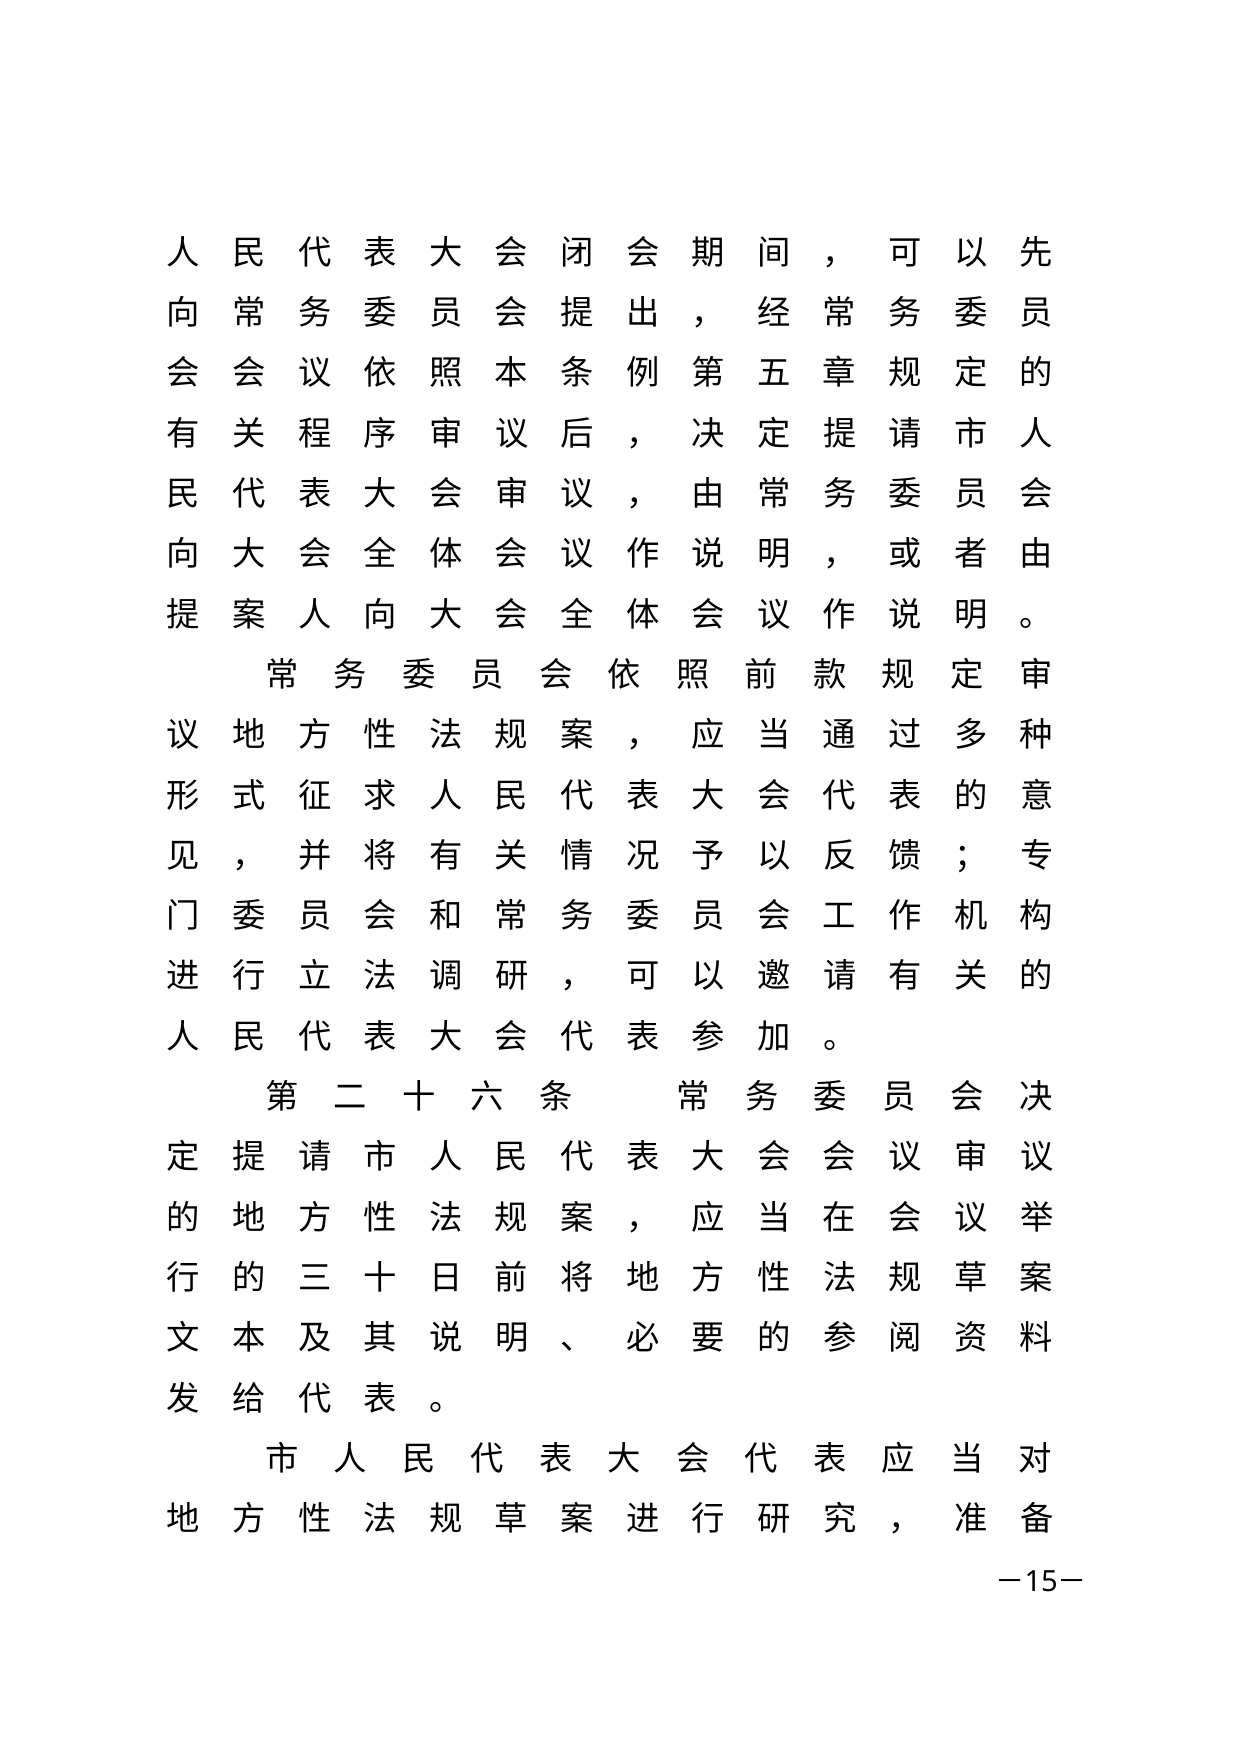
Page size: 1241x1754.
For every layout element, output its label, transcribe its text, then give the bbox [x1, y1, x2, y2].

text 常务委员会依照前款规定审议地方性法规案，应当通过多种形式征求人民代表大会代表的意见，并将有关情况予以反馈；专门委员会和常务委员会工作机构进行立法调研，可以邀请有关的人民代表大会代表参加。 [167, 642, 1085, 1064]
text 第二十六条 常务委员会决定提请市人民代表大会会议审议的地方性法规案，应当在会议举行的三十日前将地方性法规草案文本及其说明、必要的参阅资料发给代表。 [167, 1064, 1085, 1426]
text 市人民代表大会代表应当对地方性法规草案进行研究，准备审议意见。 [167, 1426, 1085, 1546]
text 第二十五条 向市人民代表大会提出的地方性法规案，在市人民代表大会闭会期间，可以先向常务委员会提出，经常务委员会会议依照本条例第五章规定的有关程序审议后，决定提请市人民代表大会审议，由常务委员会向大会全体会议作说明，或者由提案人向大会全体会议作说明。 [167, 219, 1085, 642]
